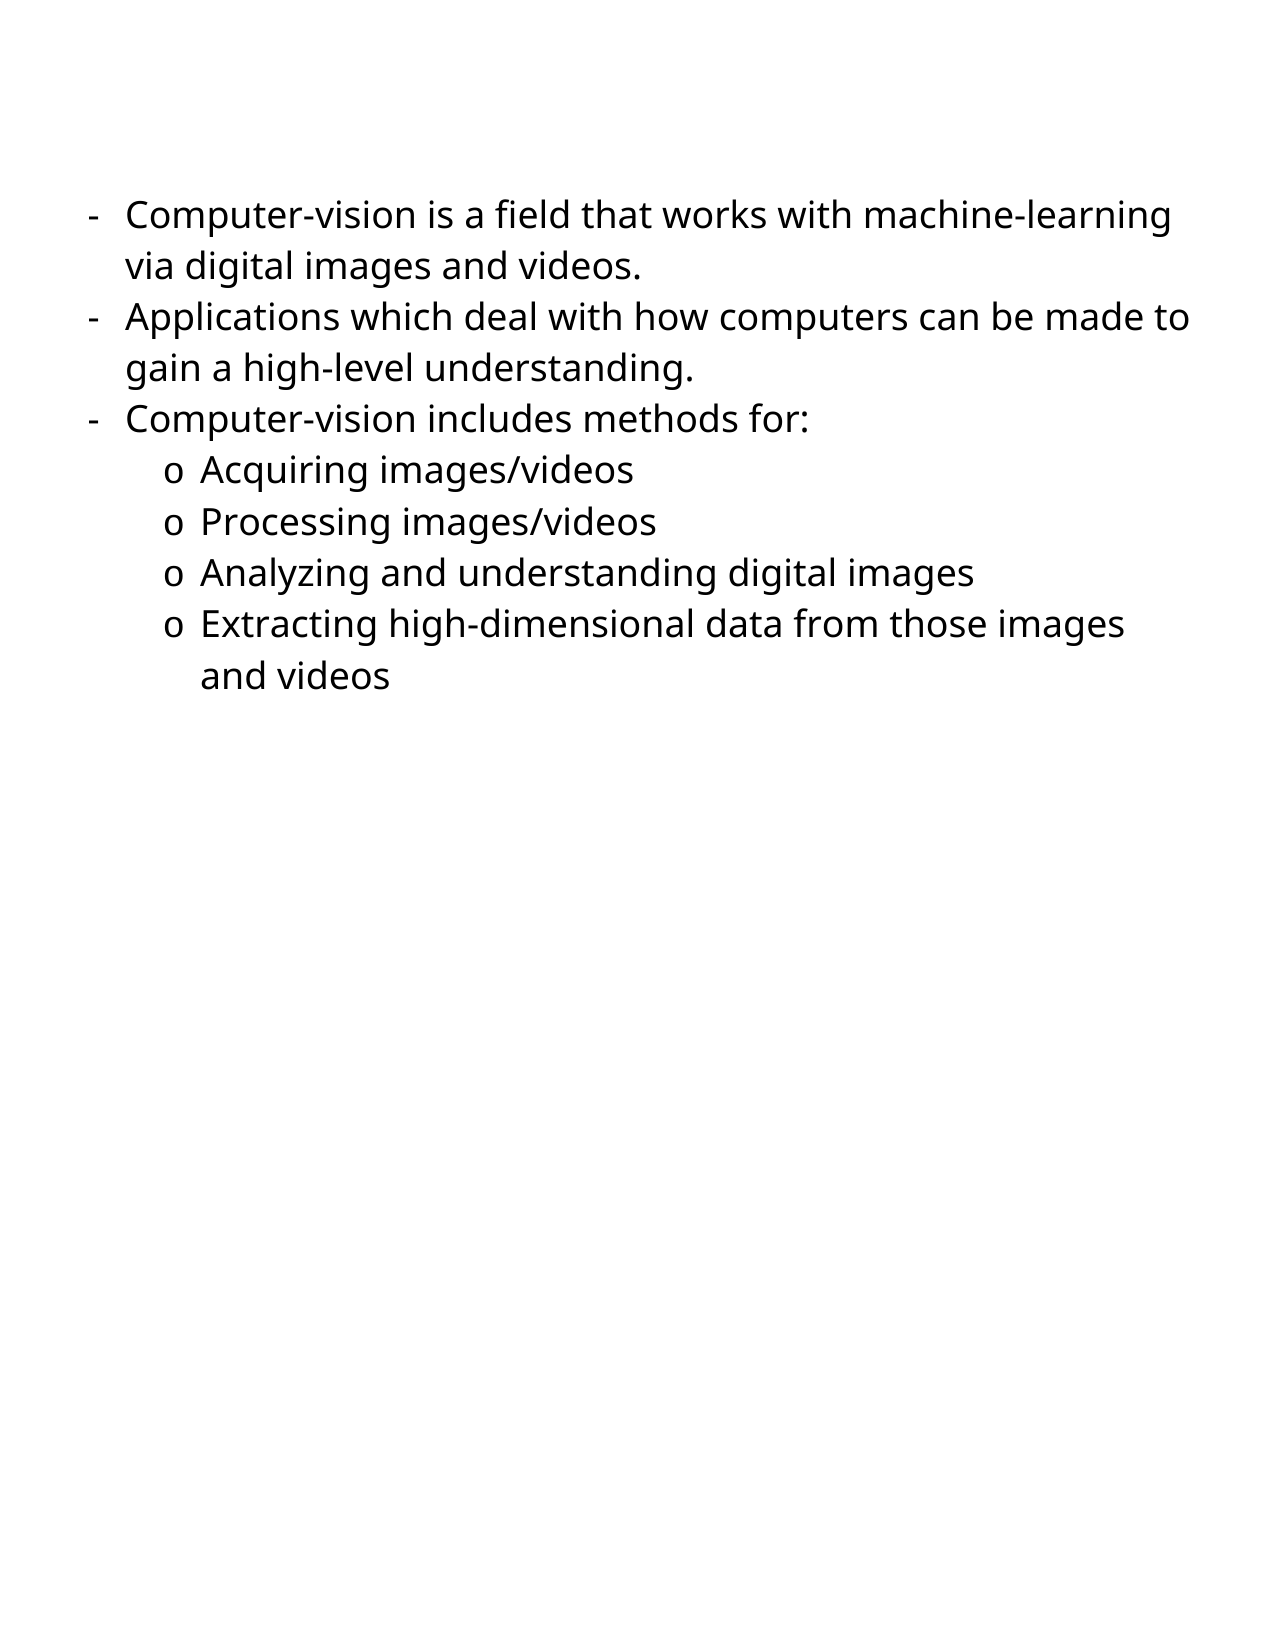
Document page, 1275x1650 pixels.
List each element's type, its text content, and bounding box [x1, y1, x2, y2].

list Analyzing and understanding digital images [162, 546, 1200, 598]
list Processing images/videos [162, 495, 1200, 546]
list Acquiring images/videos [162, 444, 1200, 495]
list Extracting high-dimensional data from those images and videos [162, 598, 1200, 700]
list Applications which deal with how computers can be made to gain a high-level understanding. [87, 291, 1200, 393]
list Computer-vision is a field that works with machine-learning via digital images and videos. [87, 188, 1200, 291]
list Computer-vision includes methods for: [87, 393, 1200, 444]
